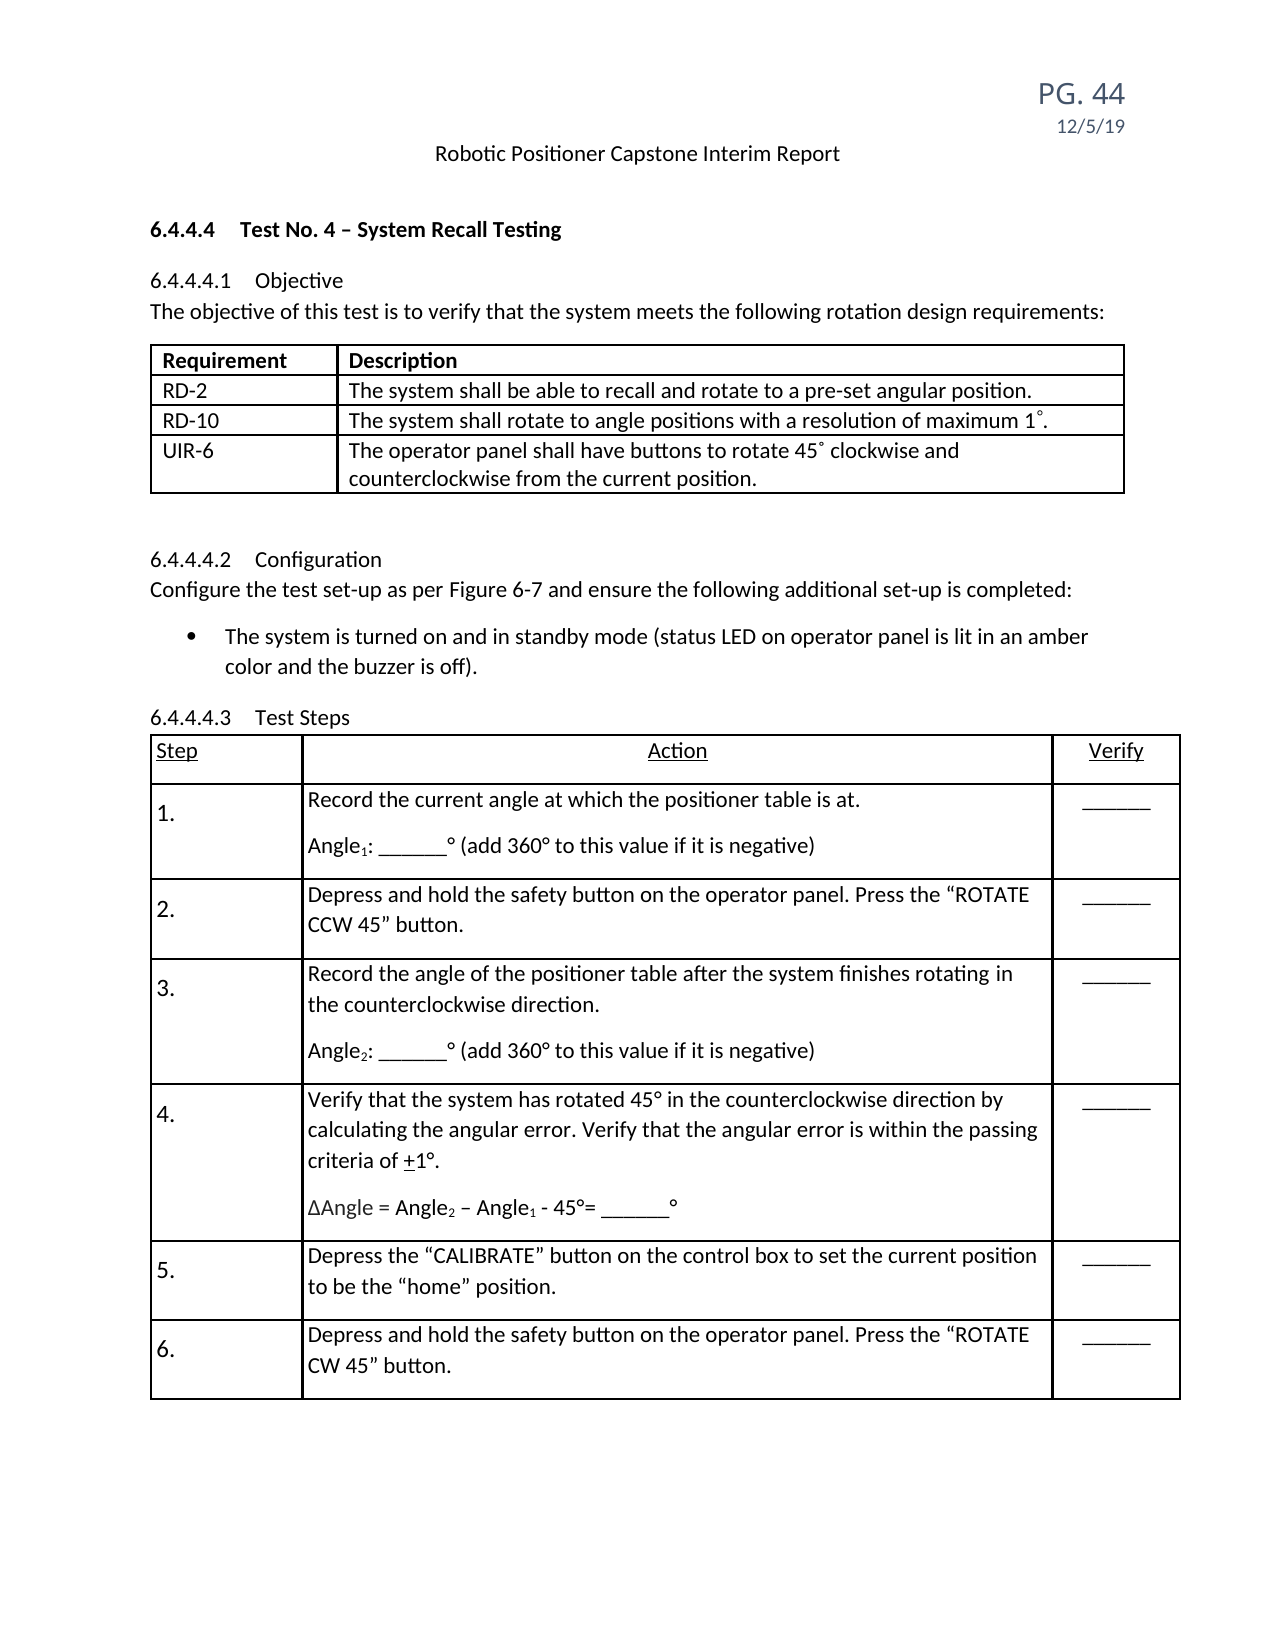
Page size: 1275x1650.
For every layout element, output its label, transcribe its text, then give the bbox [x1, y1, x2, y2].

subtitle Objective [150, 267, 1125, 294]
table_cell [152, 1242, 301, 1318]
list The system is turned on and in standby mode (status LED on operator panel is lit in an amber color and the buzzer is off). [187, 622, 1125, 681]
table_cell The system shall rotate to angle positions with a resolution of maximum 1. [339, 406, 1123, 434]
table_cell [152, 785, 301, 878]
subtitle Test No. 4 – System Recall Testing [150, 216, 1125, 243]
table_cell Record the current angle at which the positioner table is at. Angle1: ______° (add 360° to this value if it is negative) [304, 785, 1051, 878]
table_header Verify [1054, 736, 1179, 783]
text The objective of this test is to verify that the system meets the following rotation design requirements: [150, 297, 1125, 325]
table_cell [152, 1321, 301, 1398]
table_cell ______ [1054, 880, 1179, 957]
table_cell ______ [1054, 1085, 1179, 1239]
table_cell RD-2 [152, 376, 336, 404]
subtitle Configuration [150, 545, 1125, 573]
subtitle Test Steps [150, 703, 1125, 732]
table_cell Record the angle of the positioner table after the system finishes rotating in the counterclockwise direction. Angle2: ______° (add 360° to this value if it is negative) [304, 960, 1051, 1083]
table_cell The system shall be able to recall and rotate to a pre-set angular position. [339, 376, 1123, 404]
table_cell ______ [1054, 960, 1179, 1083]
table_cell Depress and hold the safety button on the operator panel. Press the “ROTATE CW 45” button. [304, 1321, 1051, 1398]
table_cell Verify that the system has rotated 45° in the counterclockwise direction by calculating the angular error. Verify that the angular error is within the passing criteria of +1°. ΔAngle = Angle2 – Angle1 - 45°= ______° [304, 1085, 1051, 1239]
table_cell [152, 960, 301, 1083]
table_cell ______ [1054, 785, 1179, 878]
table_header Requirement [152, 346, 336, 374]
table_cell UIR-6 [152, 436, 336, 492]
table_header Step [152, 736, 301, 783]
table_header Description [339, 346, 1123, 374]
table_header Action [304, 736, 1051, 783]
table_cell The operator panel shall have buttons to rotate 45˚ clockwise and counterclockwise from the current position. [339, 436, 1123, 492]
table_cell Depress the “CALIBRATE” button on the control box to set the current position to be the “home” position. [304, 1242, 1051, 1318]
table_cell [152, 880, 301, 957]
table_cell Depress and hold the safety button on the operator panel. Press the “ROTATE CCW 45” button. [304, 880, 1051, 957]
table_cell ______ [1054, 1242, 1179, 1318]
table_cell ______ [1054, 1321, 1179, 1398]
table_cell RD-10 [152, 406, 336, 434]
table_cell [152, 1085, 301, 1239]
